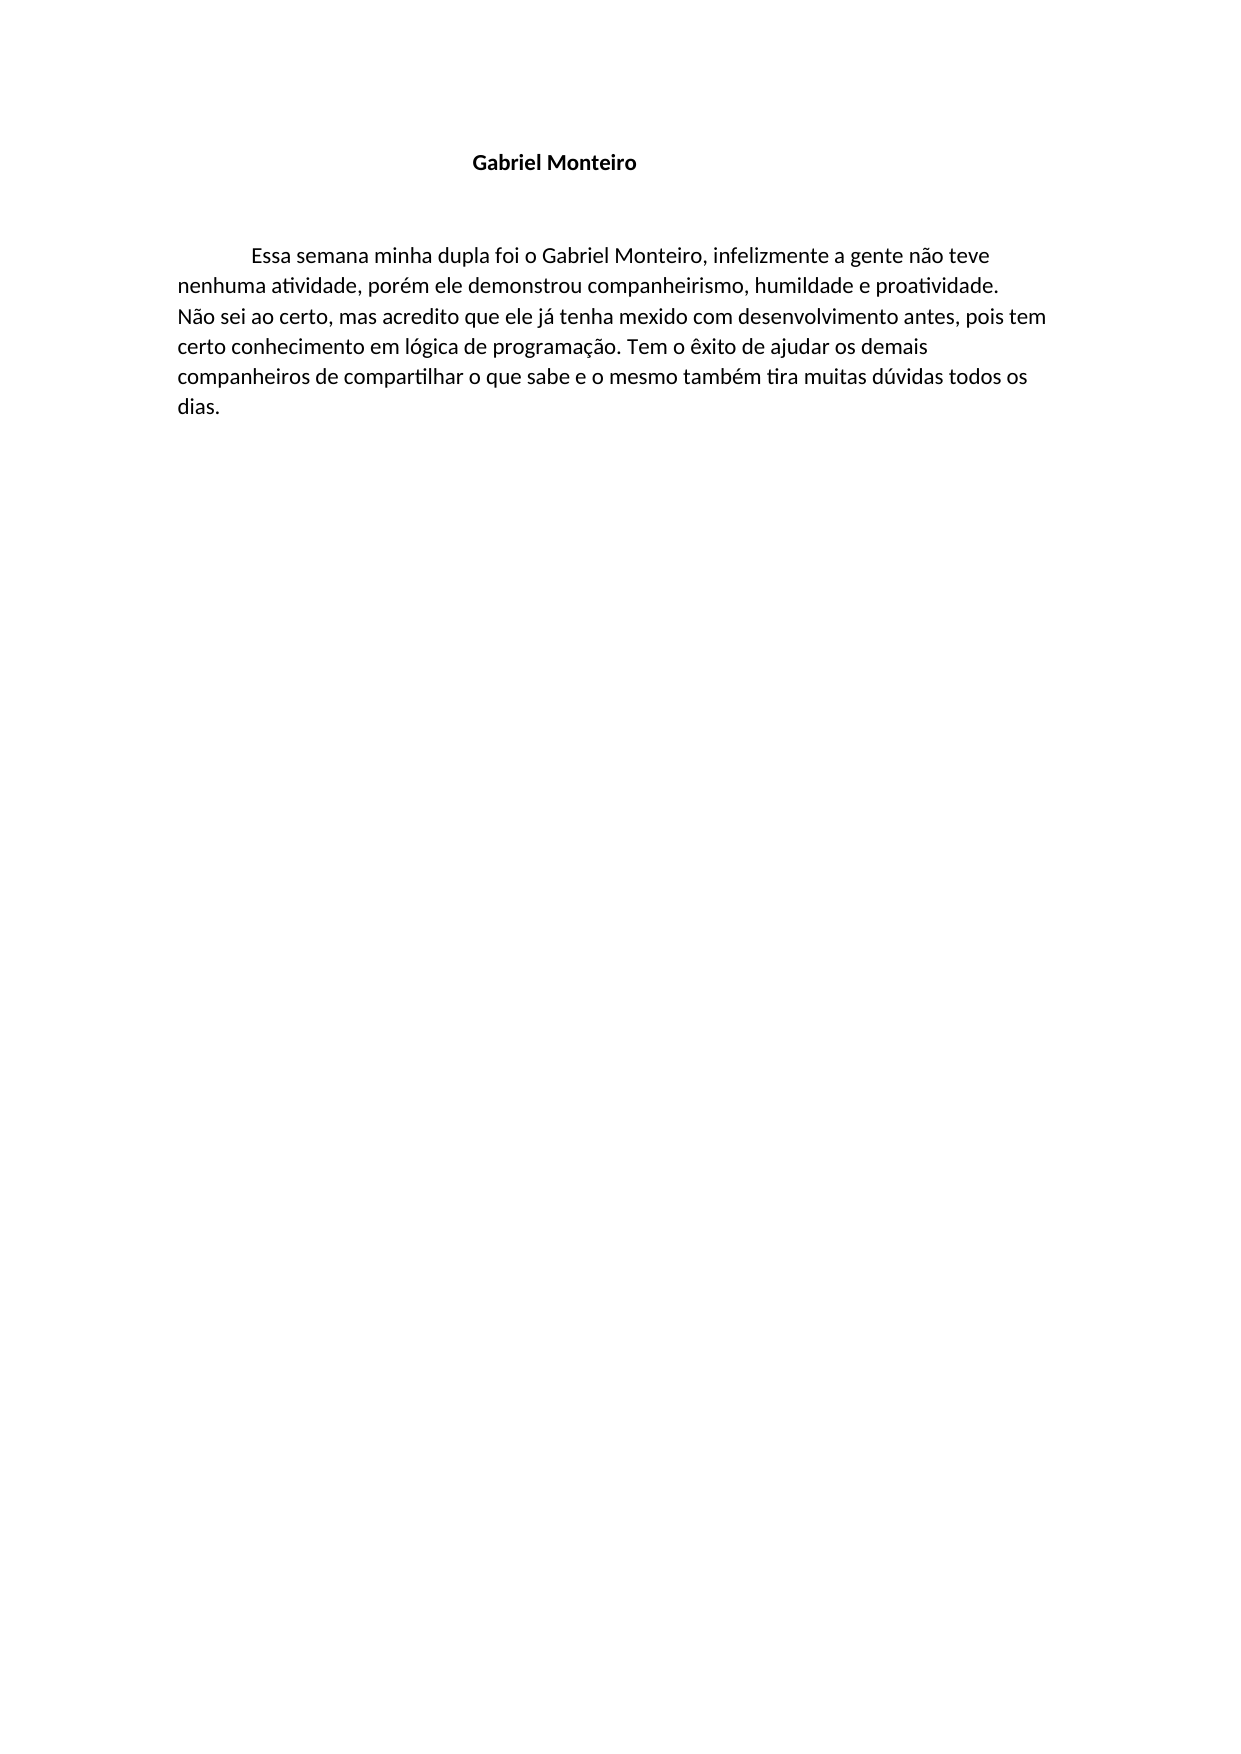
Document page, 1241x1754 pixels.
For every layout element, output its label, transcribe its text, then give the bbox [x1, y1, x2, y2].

text Essa semana minha dupla foi o Gabriel Monteiro, infelizmente a gente não teve nenhuma atividade, porém ele demonstrou companheirismo, humildade e proatividade. Não sei ao certo, mas acredito que ele já tenha mexido com desenvolvimento antes, pois tem certo conhecimento em lógica de programação. Tem o êxito de ajudar os demais companheiros de compartilhar o que sabe e o mesmo também tira muitas dúvidas todos os dias. [177, 241, 1063, 420]
text Gabriel Monteiro [398, 148, 1063, 176]
